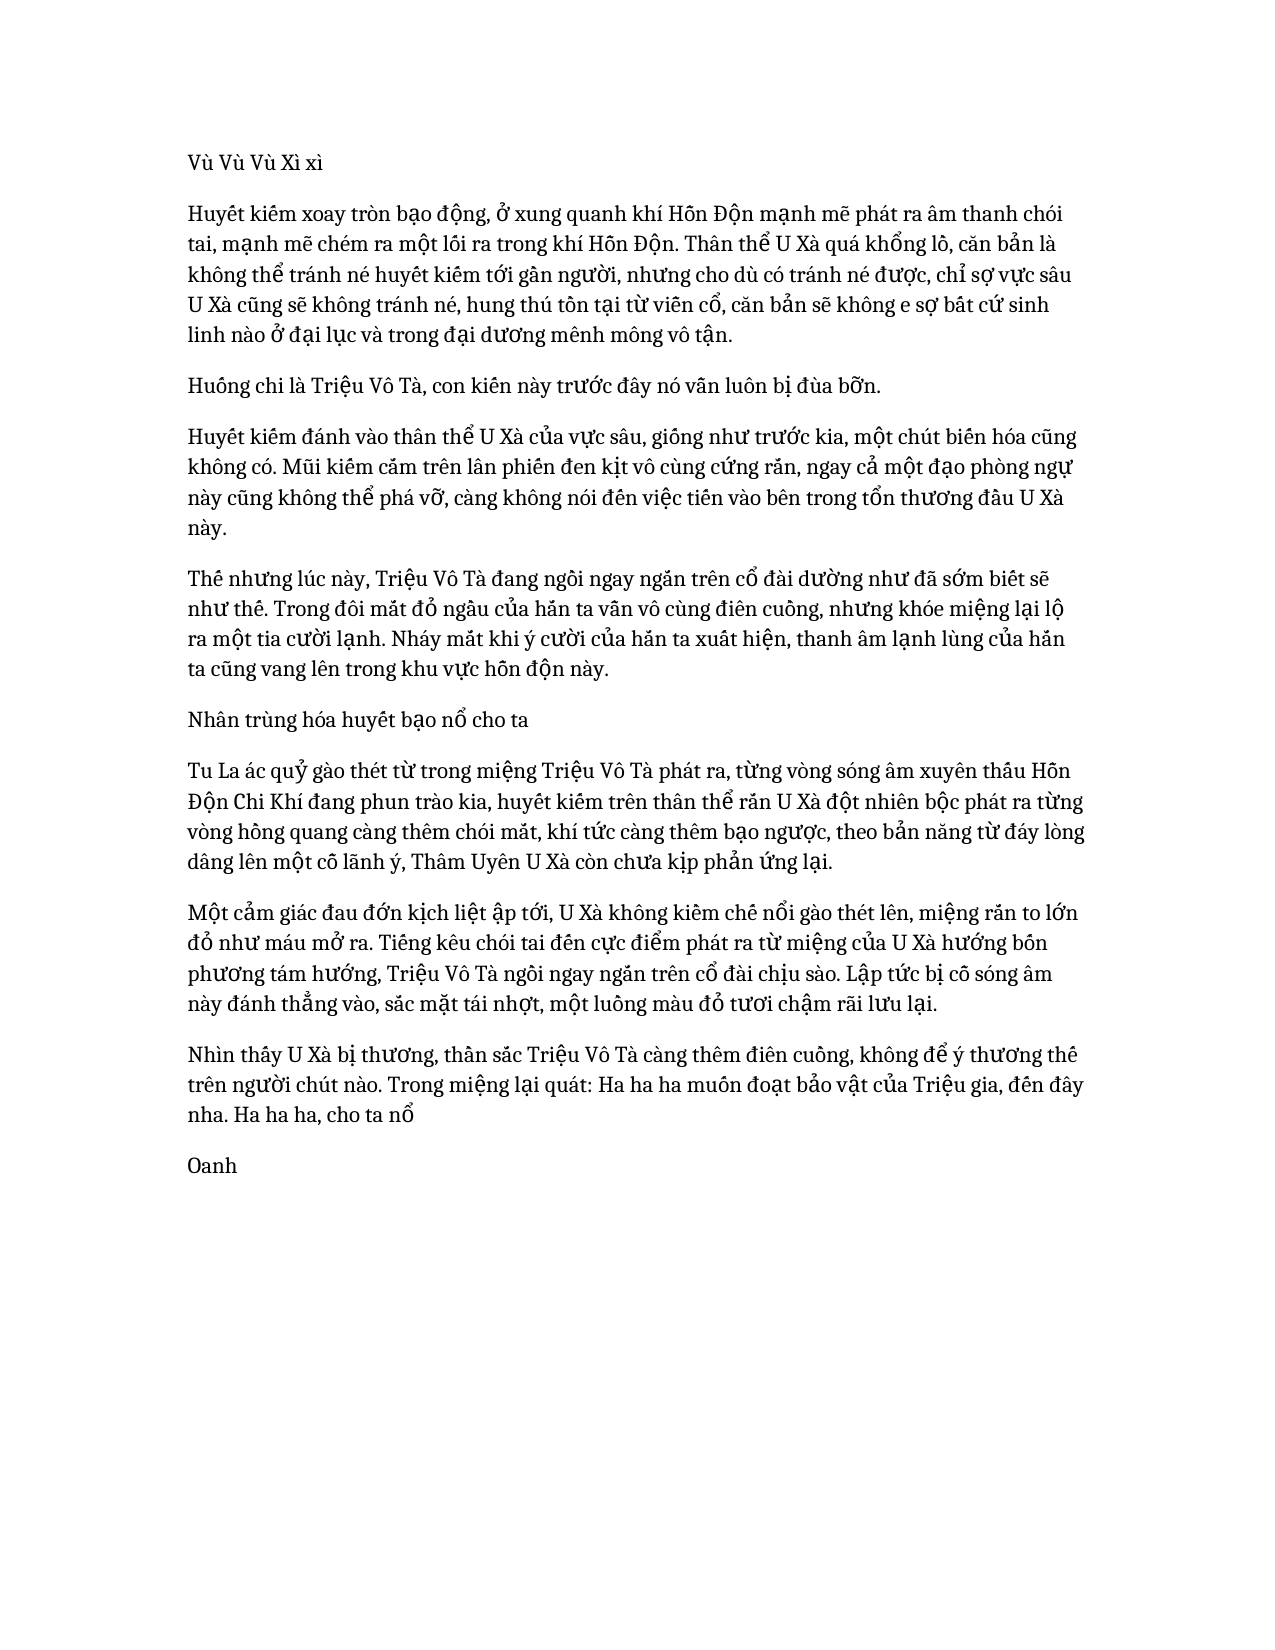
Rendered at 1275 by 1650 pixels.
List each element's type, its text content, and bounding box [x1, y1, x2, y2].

text Huống chi là Triệu Vô Tà, con kiến này trước đây nó vẫn luôn bị đùa bỡn. [187, 373, 1087, 399]
text Nhân trùng hóa huyết bạo nổ cho ta [187, 707, 1087, 734]
text Huyết kiếm xoay tròn bạo động, ở xung quanh khí Hỗn Độn mạnh mẽ phát ra âm thanh chói tai, mạnh mẽ chém ra một lối ra trong khí Hỗn Độn. Thân thể U Xà quá khổng lồ, căn bản là không thể tránh né huyết kiếm tới gần người, nhưng cho dù có tránh né được, chỉ sợ vực sâu U Xà cũng sẽ không tránh né, hung thú tồn tại từ viễn cổ, căn bản sẽ không e sợ bất cứ sinh linh nào ở đại lục và trong đại dương mênh mông vô tận. [187, 201, 1087, 348]
text Nhìn thấy U Xà bị thương, thần sắc Triệu Vô Tà càng thêm điên cuồng, không để ý thương thế trên người chút nào. Trong miệng lại quát: Ha ha ha muốn đoạt bảo vật của Triệu gia, đến đây nha. Ha ha ha, cho ta nổ [187, 1042, 1087, 1128]
text Vù Vù Vù Xì xì [187, 150, 1087, 176]
text Một cảm giác đau đớn kịch liệt ập tới, U Xà không kiềm chế nổi gào thét lên, miệng rắn to lớn đỏ như máu mở ra. Tiếng kêu chói tai đến cực điểm phát ra từ miệng của U Xà hướng bốn phương tám hướng, Triệu Vô Tà ngồi ngay ngắn trên cổ đài chịu sào. Lập tức bị cỗ sóng âm này đánh thẳng vào, sắc mặt tái nhợt, một luồng màu đỏ tươi chậm rãi lưu lại. [187, 900, 1087, 1017]
text Tu La ác quỷ gào thét từ trong miệng Triệu Vô Tà phát ra, từng vòng sóng âm xuyên thấu Hỗn Độn Chi Khí đang phun trào kia, huyết kiếm trên thân thể rắn U Xà đột nhiên bộc phát ra từng vòng hồng quang càng thêm chói mắt, khí tức càng thêm bạo ngược, theo bản năng từ đáy lòng dâng lên một cỗ lãnh ý, Thâm Uyên U Xà còn chưa kịp phản ứng lại. [187, 758, 1087, 875]
text Oanh [187, 1153, 1087, 1179]
text Thế nhưng lúc này, Triệu Vô Tà đang ngồi ngay ngắn trên cổ đài dường như đã sớm biết sẽ như thế. Trong đôi mắt đỏ ngầu của hắn ta vẫn vô cùng điên cuồng, nhưng khóe miệng lại lộ ra một tia cười lạnh. Nháy mắt khi ý cười của hắn ta xuất hiện, thanh âm lạnh lùng của hắn ta cũng vang lên trong khu vực hỗn độn này. [187, 566, 1087, 683]
text Huyết kiếm đánh vào thân thể U Xà của vực sâu, giống như trước kia, một chút biến hóa cũng không có. Mũi kiếm cắm trên lân phiến đen kịt vô cùng cứng rắn, ngay cả một đạo phòng ngự này cũng không thể phá vỡ, càng không nói đến việc tiến vào bên trong tổn thương đầu U Xà này. [187, 424, 1087, 541]
